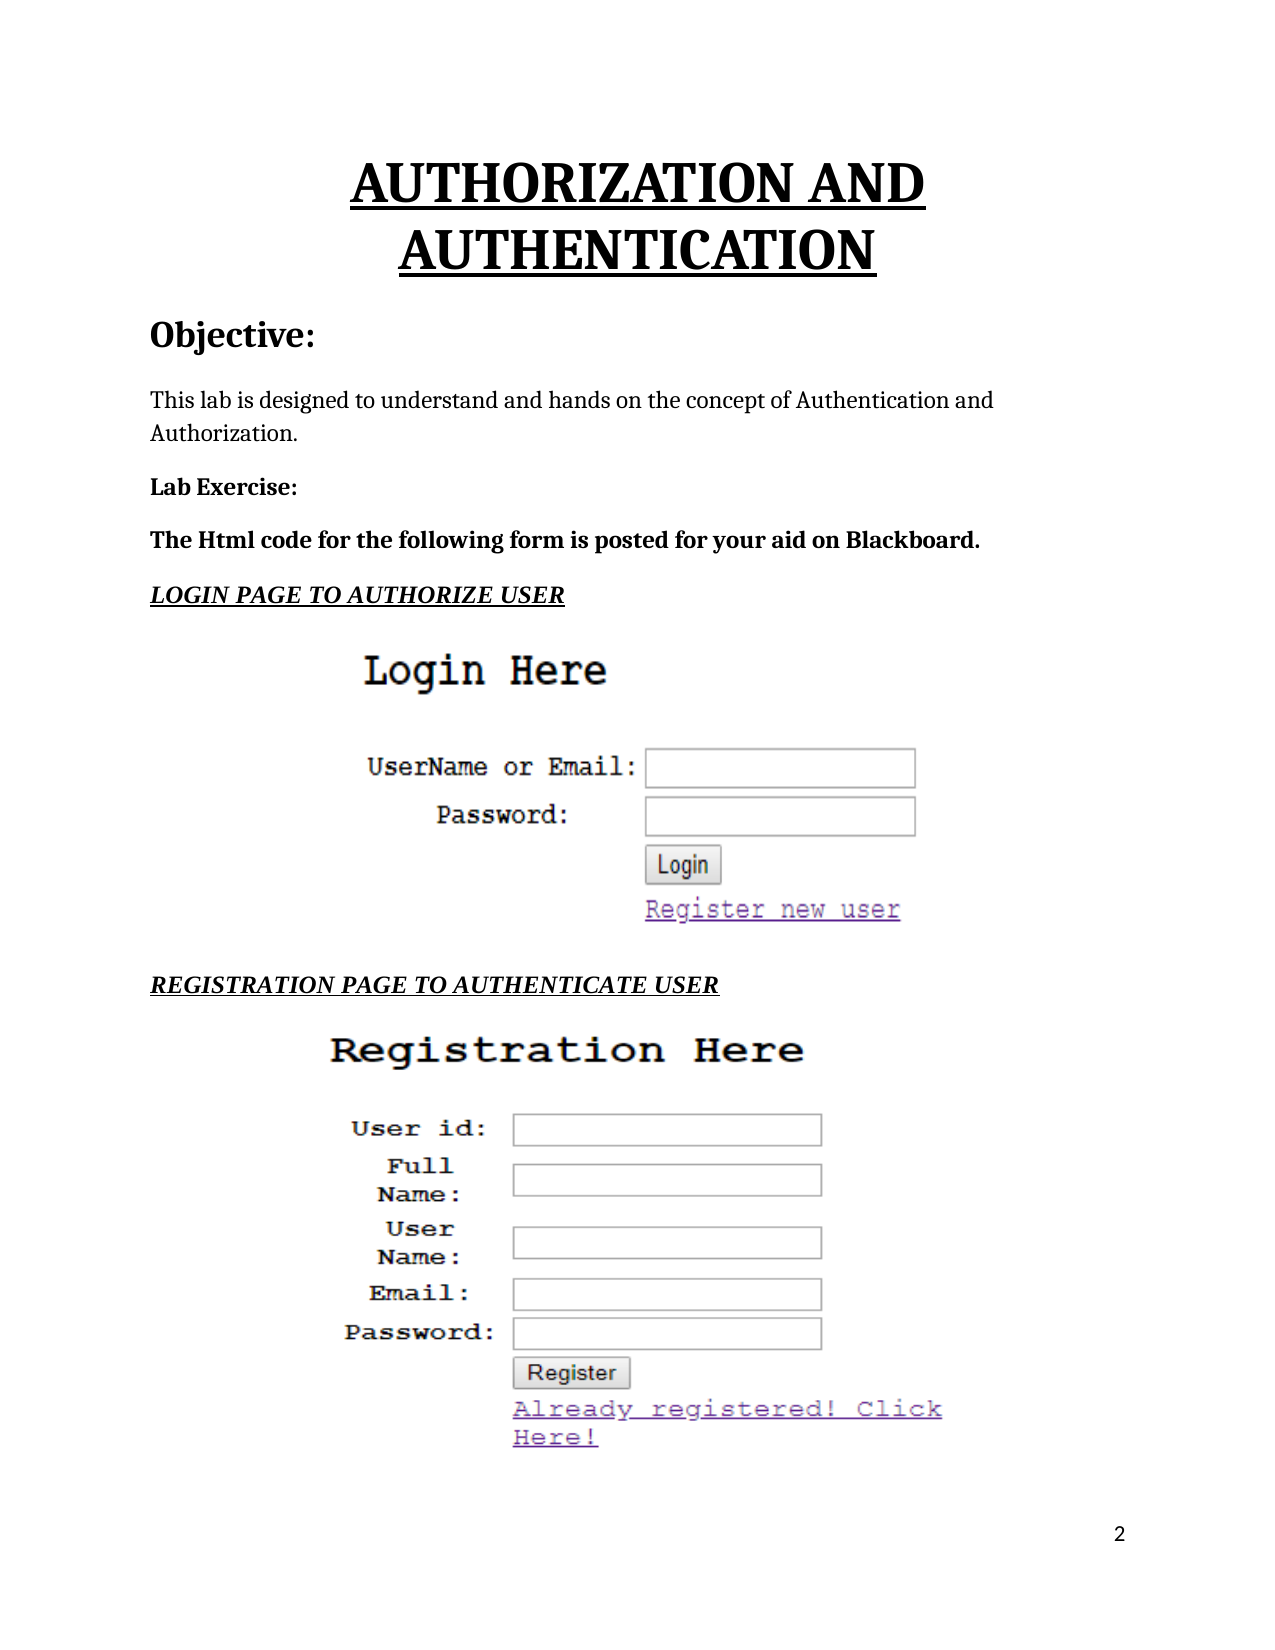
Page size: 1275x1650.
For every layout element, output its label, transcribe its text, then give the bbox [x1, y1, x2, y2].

text Lab Exercise: [150, 472, 1125, 501]
subtitle Registration Page to authenticate user [150, 970, 1125, 999]
text This lab is designed to understand and hands on the concept of Authentication and Authorization. [150, 386, 1125, 447]
picture [351, 633, 924, 945]
subtitle Login Page to authorize user [150, 580, 1125, 609]
subtitle Objective: [150, 313, 1125, 356]
picture [320, 1023, 955, 1457]
subtitle AUTHORIZATION AND AUTHENTICATION [150, 150, 1125, 284]
text The Html code for the following form is posted for your aid on Blackboard. [150, 526, 1125, 555]
